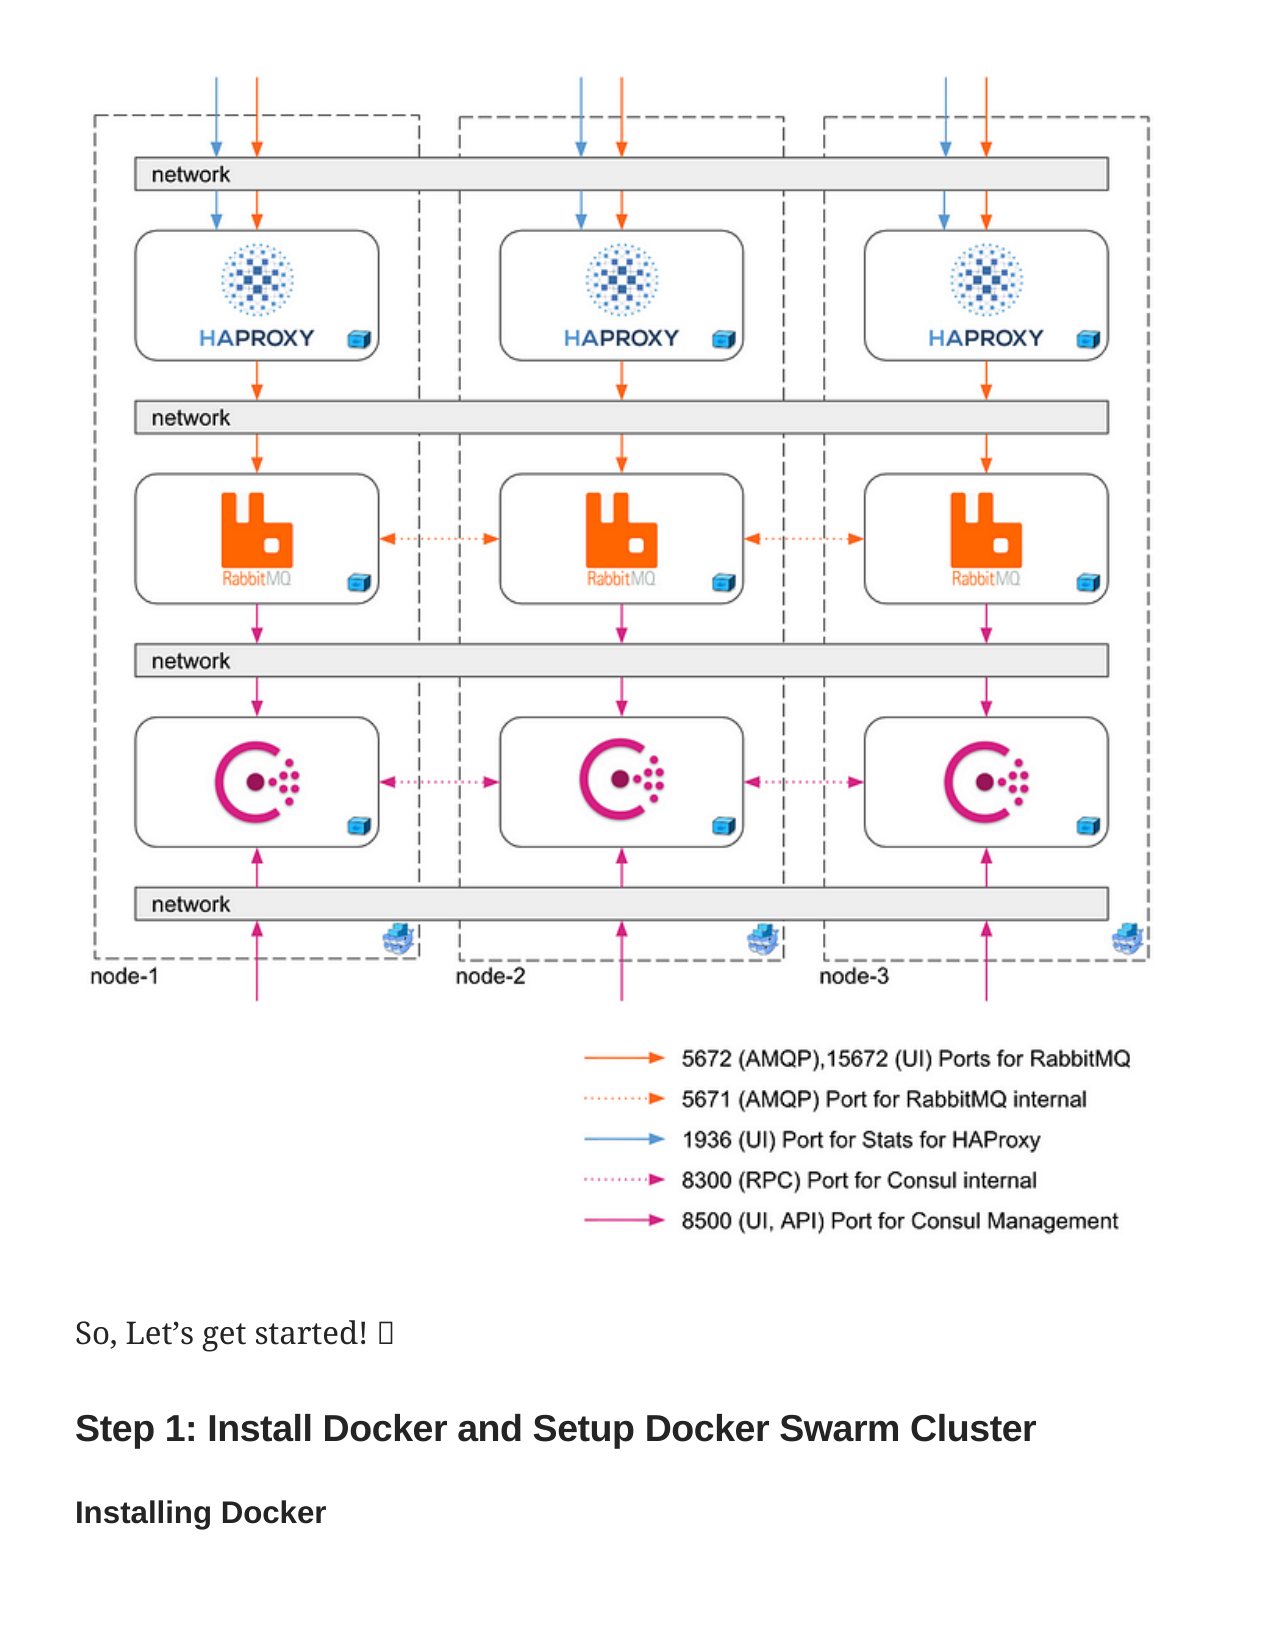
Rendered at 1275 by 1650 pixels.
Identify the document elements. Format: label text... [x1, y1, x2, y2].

text Step 1: Install Docker and Setup Docker Swarm Cluster [75, 1402, 1200, 1449]
picture [75, 75, 1169, 1250]
text Installing Docker [75, 1492, 1200, 1530]
text So, Let’s get started! 👊 [75, 1303, 1200, 1353]
